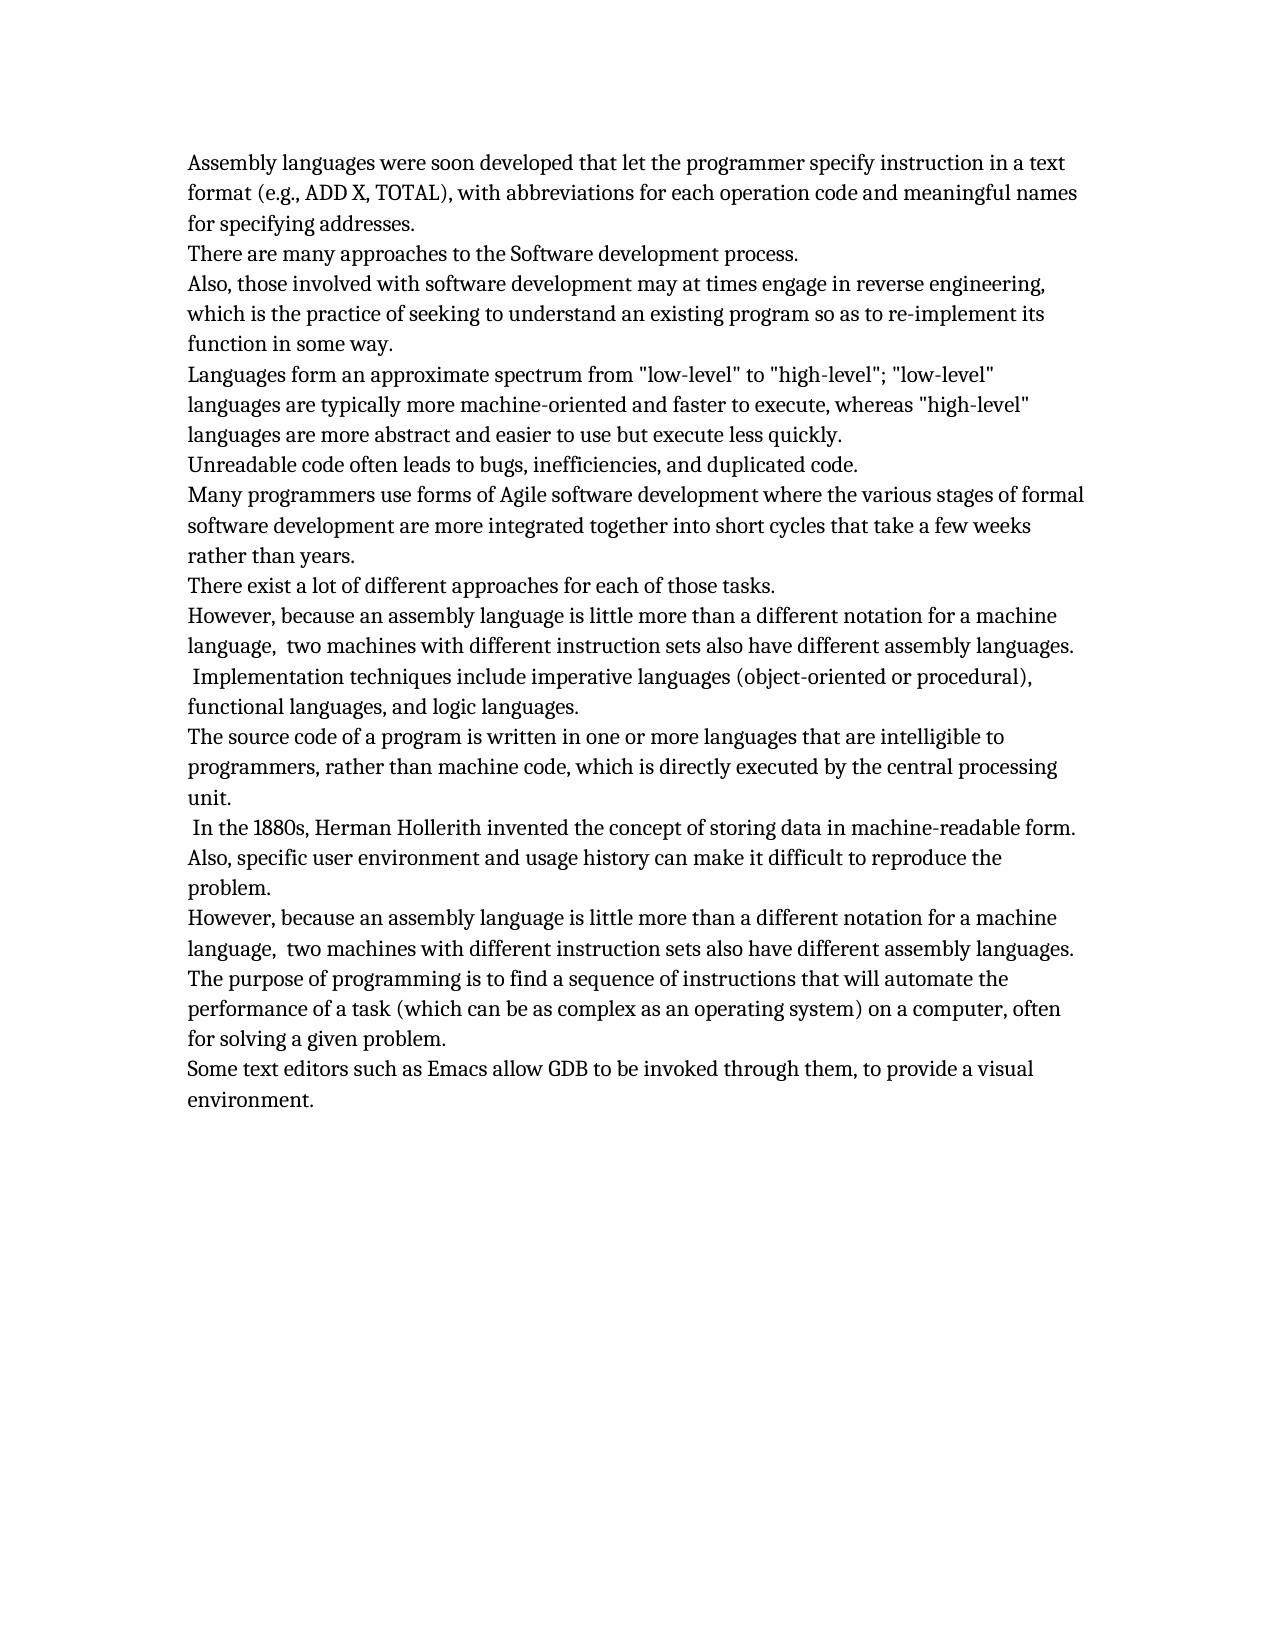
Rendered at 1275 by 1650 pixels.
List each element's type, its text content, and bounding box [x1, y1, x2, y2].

text Assembly languages were soon developed that let the programmer specify instruction in a text format (e.g., ADD X, TOTAL), with abbreviations for each operation code and meaningful names for specifying addresses. There are many approaches to the Software development process. Also, those involved with software development may at times engage in reverse engineering, which is the practice of seeking to understand an existing program so as to re-implement its function in some way. Languages form an approximate spectrum from "low-level" to "high-level"; "low-level" languages are typically more machine-oriented and faster to execute, whereas "high-level" languages are more abstract and easier to use but execute less quickly. Unreadable code often leads to bugs, inefficiencies, and duplicated code. Many programmers use forms of Agile software development where the various stages of formal software development are more integrated together into short cycles that take a few weeks rather than years. There exist a lot of different approaches for each of those tasks. However, because an assembly language is little more than a different notation for a machine language, two machines with different instruction sets also have different assembly languages. Implementation techniques include imperative languages (object-oriented or procedural), functional languages, and logic languages. The source code of a program is written in one or more languages that are intelligible to programmers, rather than machine code, which is directly executed by the central processing unit. In the 1880s, Herman Hollerith invented the concept of storing data in machine-readable form. Also, specific user environment and usage history can make it difficult to reproduce the problem. However, because an assembly language is little more than a different notation for a machine language, two machines with different instruction sets also have different assembly languages. The purpose of programming is to find a sequence of instructions that will automate the performance of a task (which can be as complex as an operating system) on a computer, often for solving a given problem. Some text editors such as Emacs allow GDB to be invoked through them, to provide a visual environment. [187, 150, 1087, 1113]
